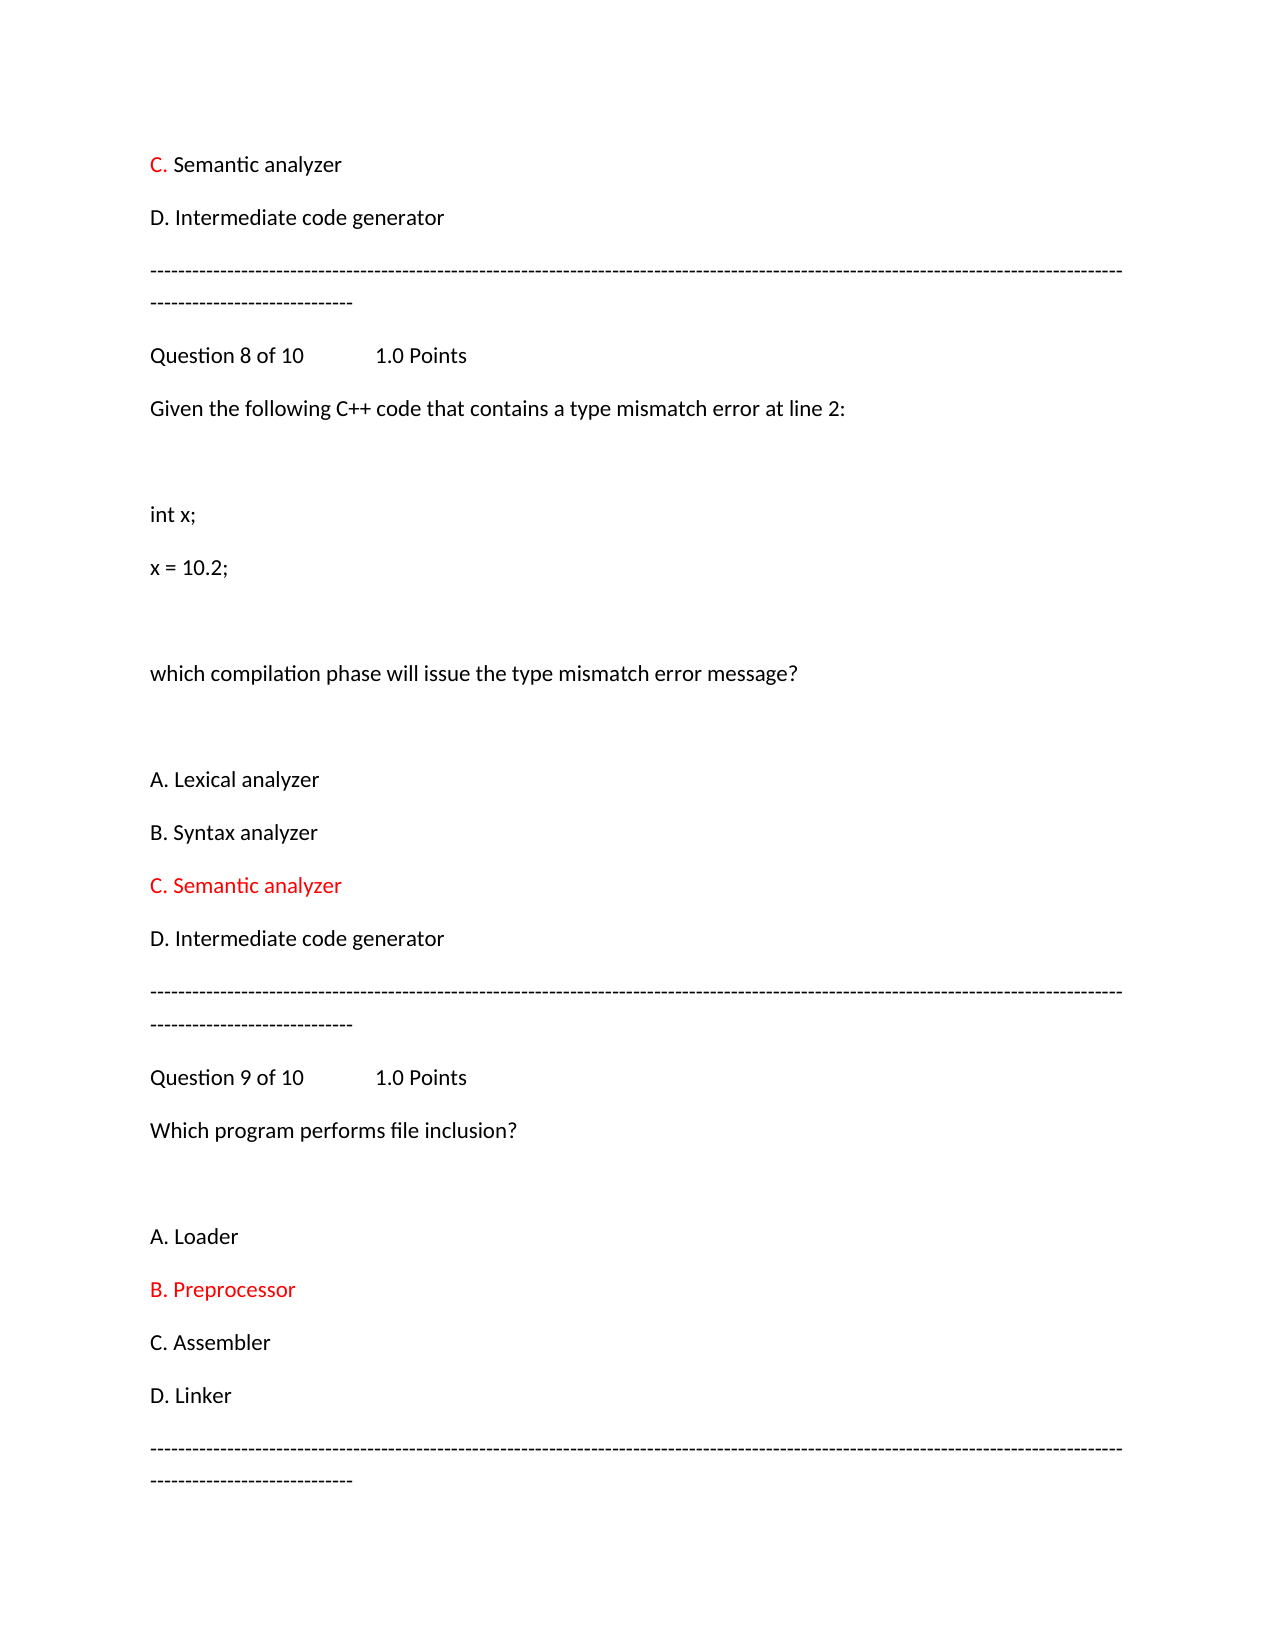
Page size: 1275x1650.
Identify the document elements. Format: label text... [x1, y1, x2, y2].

text x = 10.2; [150, 553, 1125, 581]
text ------------------------------------------------------------------------------------------------------------------------------------------------------------------------ [150, 977, 1125, 1038]
text A. Loader [150, 1222, 1125, 1250]
text Which program performs file inclusion? [150, 1116, 1125, 1144]
text C. Semantic analyzer [150, 871, 1125, 899]
text Question 9 of 10 1.0 Points [150, 1063, 1125, 1091]
text ------------------------------------------------------------------------------------------------------------------------------------------------------------------------ [150, 1434, 1125, 1494]
text which compilation phase will issue the type mismatch error message? [150, 659, 1125, 687]
text int x; [150, 500, 1125, 528]
text B. Preprocessor [150, 1275, 1125, 1303]
text Question 8 of 10 1.0 Points [150, 341, 1125, 369]
text D. Intermediate code generator [150, 203, 1125, 231]
text D. Linker [150, 1381, 1125, 1409]
text A. Lexical analyzer [150, 765, 1125, 793]
text Given the following C++ code that contains a type mismatch error at line 2: [150, 394, 1125, 422]
text C. Semantic analyzer [150, 150, 1125, 178]
text D. Intermediate code generator [150, 924, 1125, 952]
text ------------------------------------------------------------------------------------------------------------------------------------------------------------------------ [150, 256, 1125, 316]
text C. Assembler [150, 1328, 1125, 1356]
text B. Syntax analyzer [150, 818, 1125, 846]
